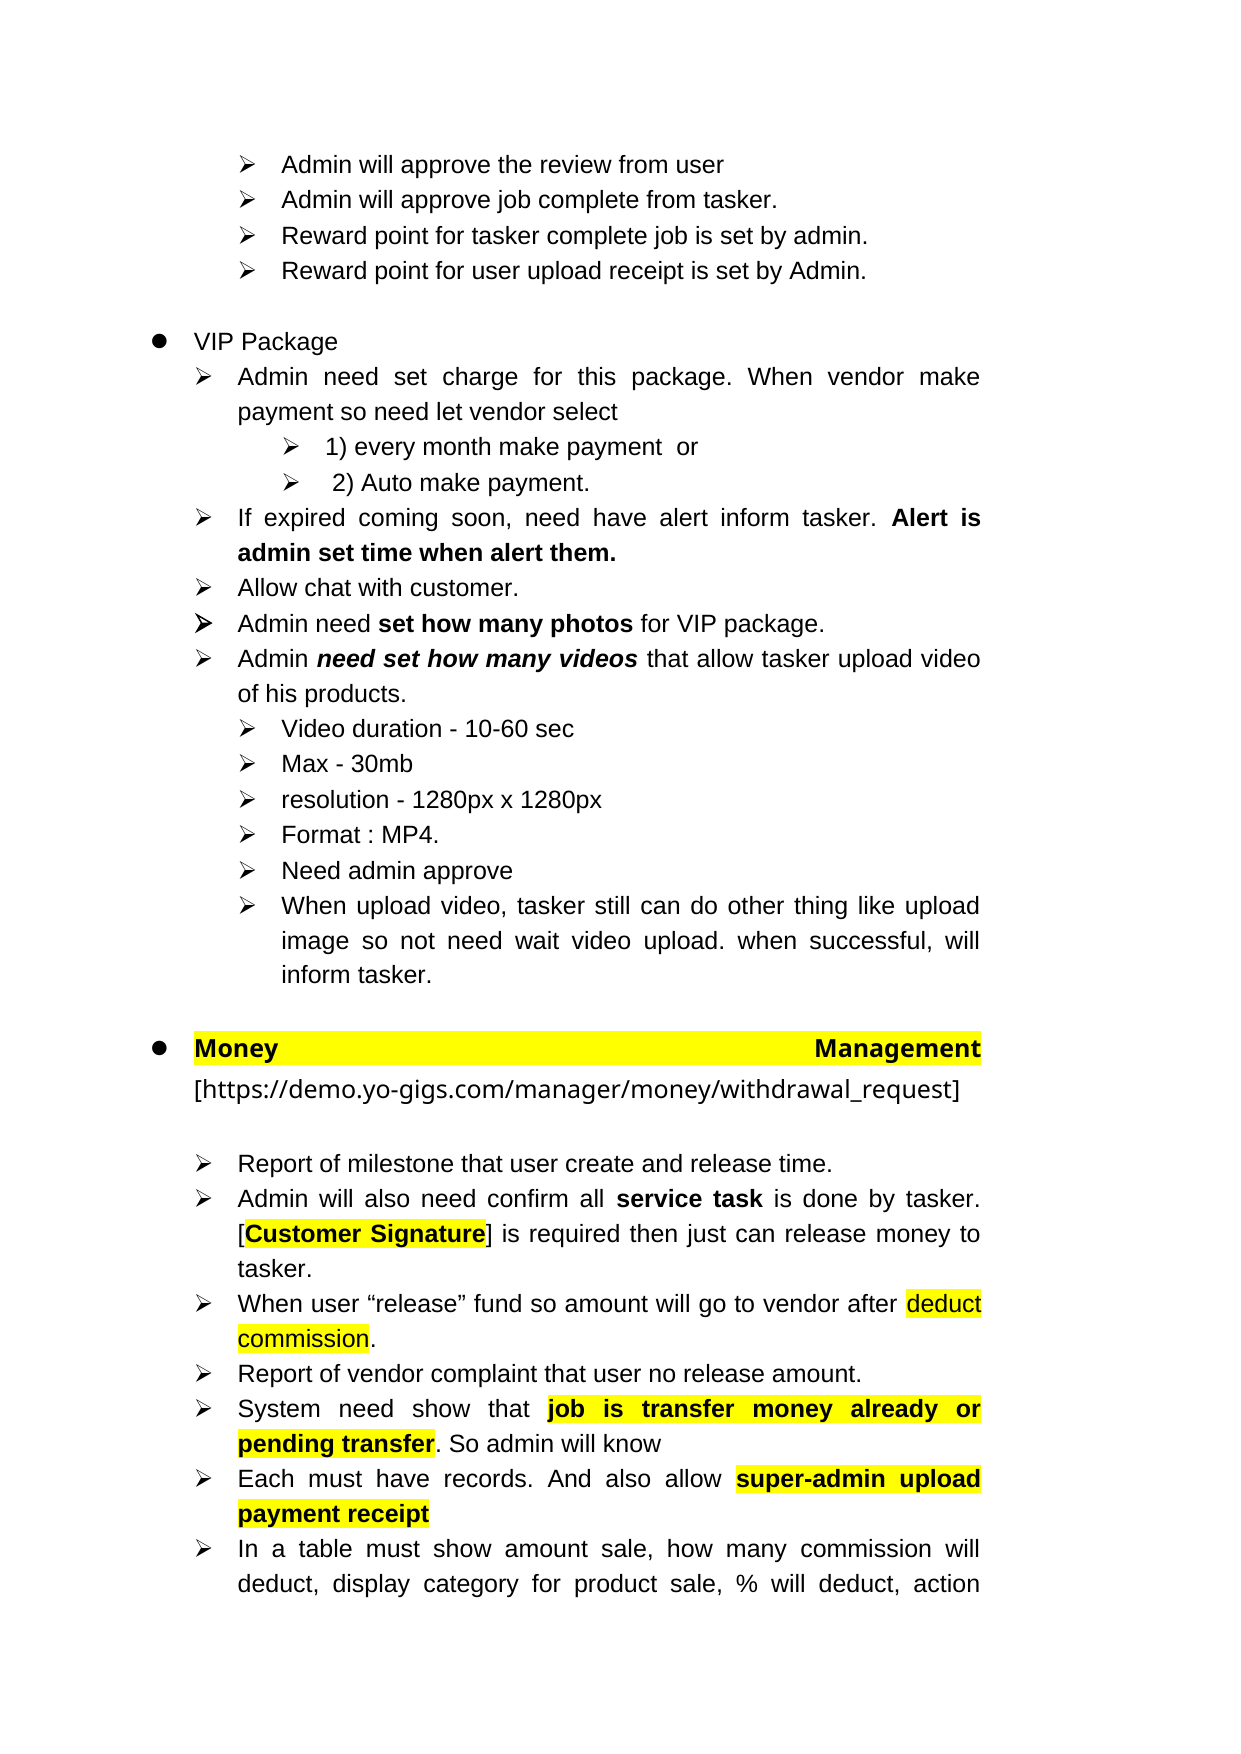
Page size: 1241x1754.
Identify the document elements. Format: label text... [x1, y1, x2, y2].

list Admin will also need confirm all service task is done by tasker. [Customer Signature] is required then just can release money to tasker. [194, 1184, 981, 1283]
list Format : MP4. [237, 820, 981, 849]
list Admin need set charge for this package. When vendor make payment so need let vendor select [194, 362, 981, 426]
list Admin need set how many photos for VIP package. [194, 608, 981, 637]
list Max - 30mb [237, 749, 981, 778]
list Need admin approve [237, 856, 981, 884]
list VIP Package [150, 327, 981, 356]
list Video duration - 10-60 sec [237, 714, 981, 743]
list resolution - 1280px x 1280px [237, 785, 981, 814]
list Each must have records. And also allow super-admin upload payment receipt [194, 1464, 981, 1528]
list 1) every month make payment or [281, 432, 981, 461]
list Reward point for tasker complete job is set by admin. [237, 221, 981, 250]
list Money Management [https://demo.yo-gigs.com/manager/money/withdrawal_request] [150, 1031, 981, 1106]
list When user “release” fund so amount will go to vendor after deduct commission. [194, 1289, 981, 1353]
list Report of milestone that user create and release time. [194, 1149, 981, 1178]
list Admin will approve job complete from tasker. [237, 185, 981, 214]
list Report of vendor complaint that user no release amount. [194, 1359, 981, 1388]
list If expired coming soon, need have alert inform tasker. Alert is admin set time when alert them. [194, 503, 981, 567]
list Reward point for user upload receipt is set by Admin. [237, 256, 981, 285]
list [194, 1534, 981, 1598]
list When upload video, tasker still can do other thing like upload image so not need wait video upload. when successful, will inform tasker. [237, 891, 981, 989]
list Admin need set how many videos that allow tasker upload video of his products. [194, 644, 981, 707]
list System need show that job is transfer money already or pending transfer. So admin will know [194, 1394, 981, 1458]
list Admin will approve the review from user [237, 150, 981, 179]
list 2) Auto make payment. [281, 468, 981, 497]
list Allow chat with customer. [194, 573, 981, 602]
